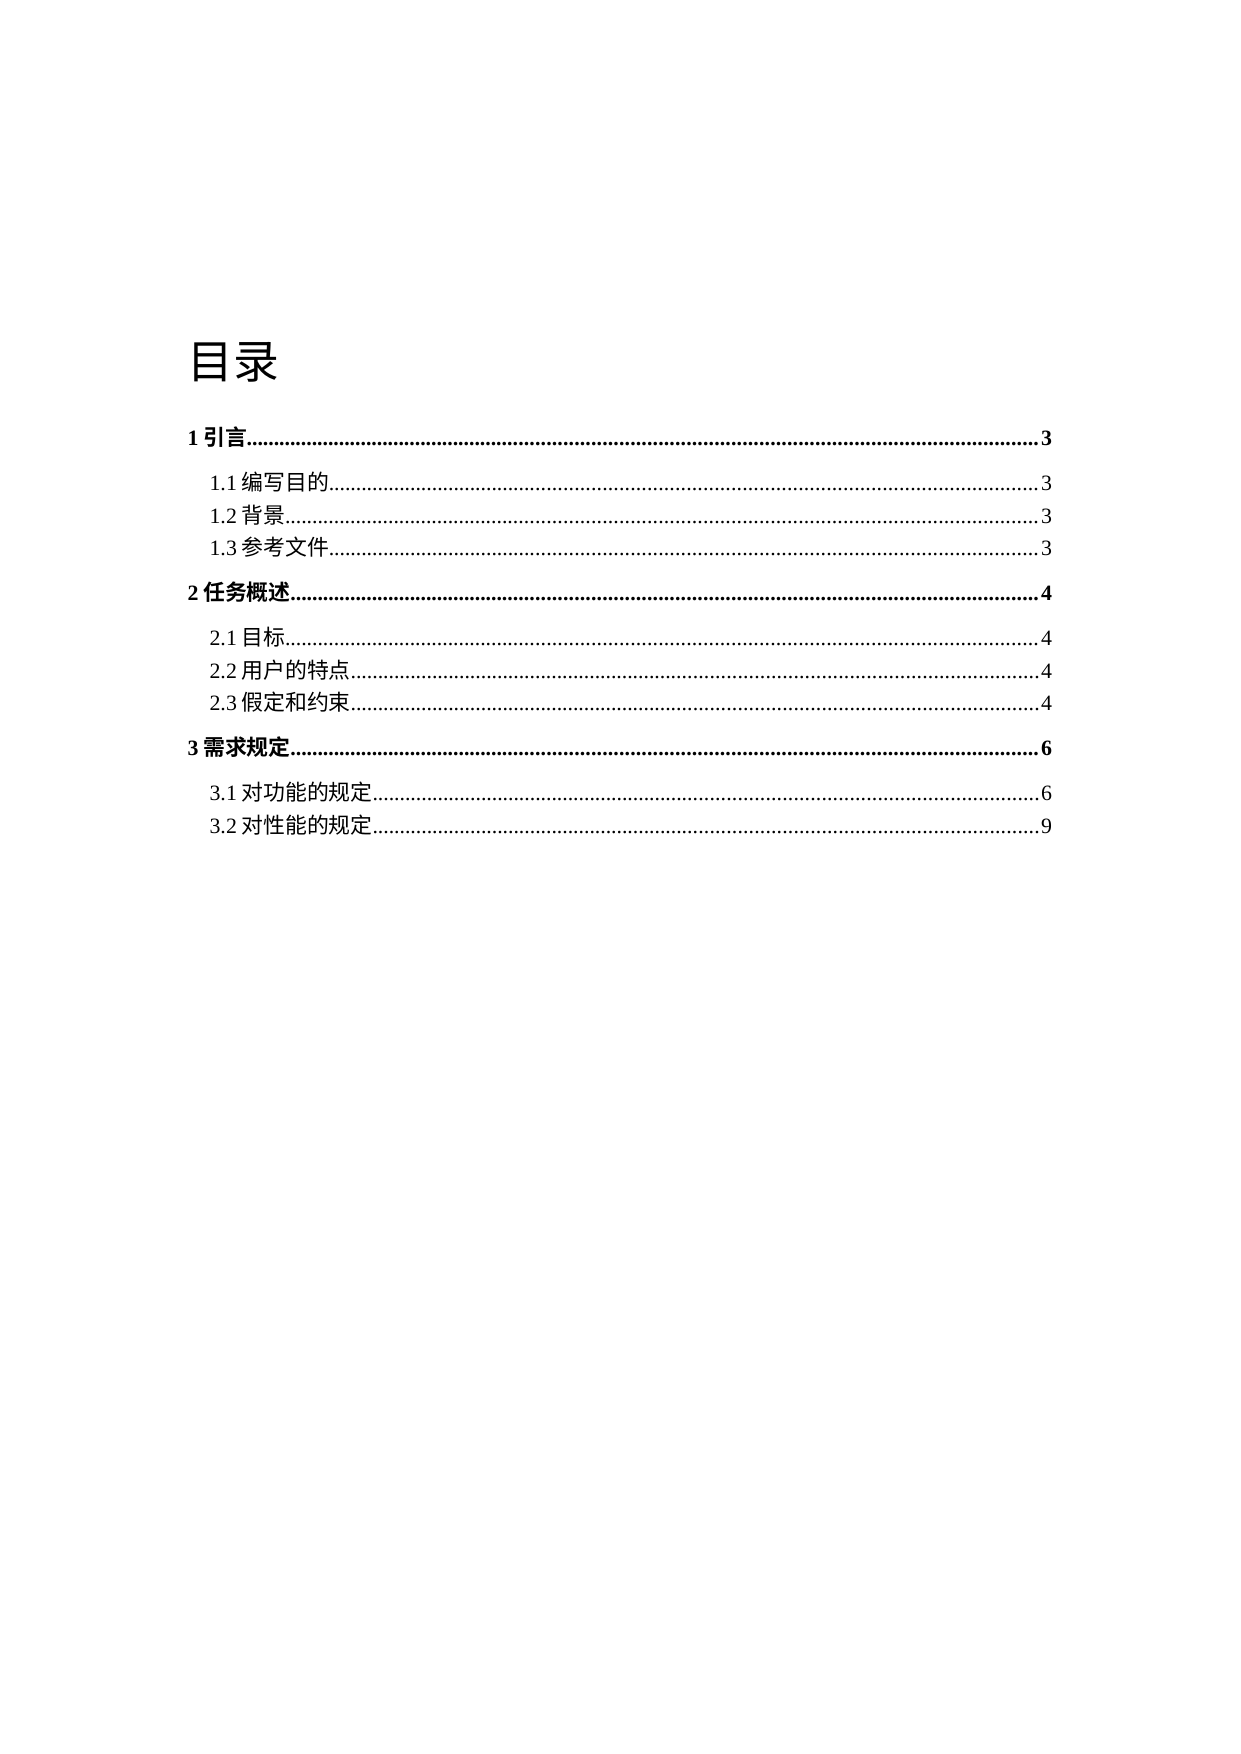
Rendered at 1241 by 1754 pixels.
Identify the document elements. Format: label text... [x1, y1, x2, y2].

text 1引言 3 [187, 420, 1053, 452]
text 3.1对功能的规定 6 [209, 775, 1053, 807]
text 3需求规定 6 [187, 730, 1053, 762]
text 2任务概述 4 [187, 575, 1053, 607]
text 1.3参考文件 3 [209, 530, 1053, 562]
text 3.2对性能的规定 9 [209, 807, 1053, 840]
text 2.2用户的特点 4 [209, 652, 1053, 685]
text 1.1编写目的 3 [209, 465, 1053, 497]
text 2.1目标 4 [209, 620, 1053, 652]
text 1.2背景 3 [209, 497, 1053, 530]
text 2.3假定和约束 4 [209, 685, 1053, 717]
text 目录 [187, 310, 1053, 407]
